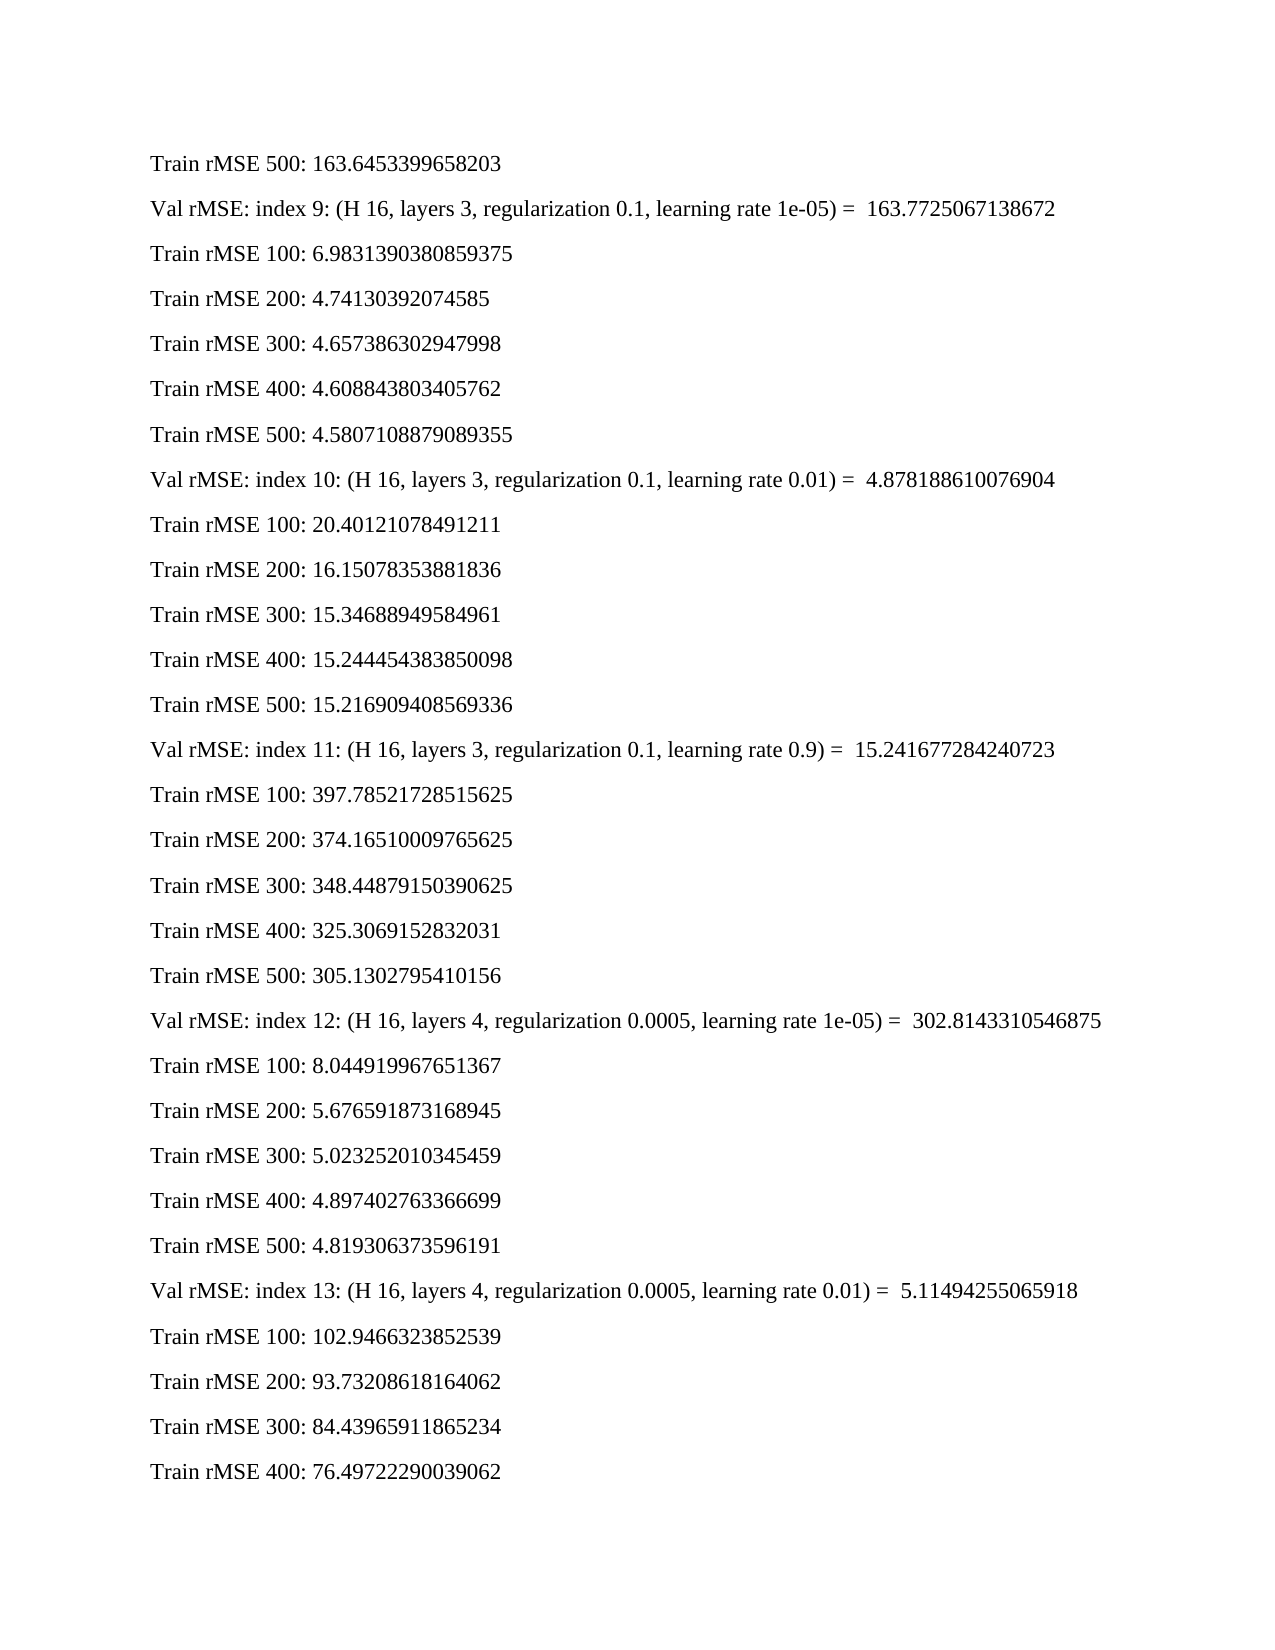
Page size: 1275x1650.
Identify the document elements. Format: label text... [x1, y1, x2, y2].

text Val rMSE: index 9: (H 16, layers 3, regularization 0.1, learning rate 1e-05) = 163.7725067138672 [150, 195, 1125, 221]
text Train rMSE 200: 374.16510009765625 [150, 827, 1125, 853]
text Train rMSE 200: 4.74130392074585 [150, 285, 1125, 312]
text Train rMSE 200: 5.676591873168945 [150, 1097, 1125, 1123]
text Train rMSE 500: 15.216909408569336 [150, 691, 1125, 718]
text Train rMSE 200: 16.15078353881836 [150, 556, 1125, 582]
text Train rMSE 400: 76.49722290039062 [150, 1458, 1125, 1484]
text Train rMSE 500: 4.819306373596191 [150, 1232, 1125, 1259]
text Train rMSE 100: 20.40121078491211 [150, 511, 1125, 537]
text Train rMSE 100: 102.9466323852539 [150, 1323, 1125, 1349]
text Train rMSE 100: 397.78521728515625 [150, 781, 1125, 808]
text Train rMSE 200: 93.73208618164062 [150, 1368, 1125, 1394]
text Train rMSE 100: 8.044919967651367 [150, 1052, 1125, 1078]
text Train rMSE 300: 5.023252010345459 [150, 1142, 1125, 1169]
text Val rMSE: index 13: (H 16, layers 4, regularization 0.0005, learning rate 0.01) = 5.11494255065918 [150, 1278, 1125, 1304]
text Train rMSE 300: 348.44879150390625 [150, 872, 1125, 898]
text Train rMSE 500: 305.1302795410156 [150, 962, 1125, 988]
text Val rMSE: index 10: (H 16, layers 3, regularization 0.1, learning rate 0.01) = 4.878188610076904 [150, 466, 1125, 492]
text Train rMSE 400: 325.3069152832031 [150, 917, 1125, 943]
text Train rMSE 500: 163.6453399658203 [150, 150, 1125, 176]
text Val rMSE: index 12: (H 16, layers 4, regularization 0.0005, learning rate 1e-05) = 302.8143310546875 [150, 1007, 1125, 1033]
text Train rMSE 400: 15.244454383850098 [150, 646, 1125, 672]
text Train rMSE 300: 4.657386302947998 [150, 330, 1125, 357]
text Val rMSE: index 11: (H 16, layers 3, regularization 0.1, learning rate 0.9) = 15.241677284240723 [150, 736, 1125, 763]
text Train rMSE 100: 6.9831390380859375 [150, 240, 1125, 267]
text Train rMSE 400: 4.897402763366699 [150, 1187, 1125, 1214]
text Train rMSE 400: 4.608843803405762 [150, 376, 1125, 402]
text Train rMSE 300: 84.43965911865234 [150, 1413, 1125, 1439]
text Train rMSE 500: 4.5807108879089355 [150, 421, 1125, 447]
text Train rMSE 300: 15.34688949584961 [150, 601, 1125, 627]
